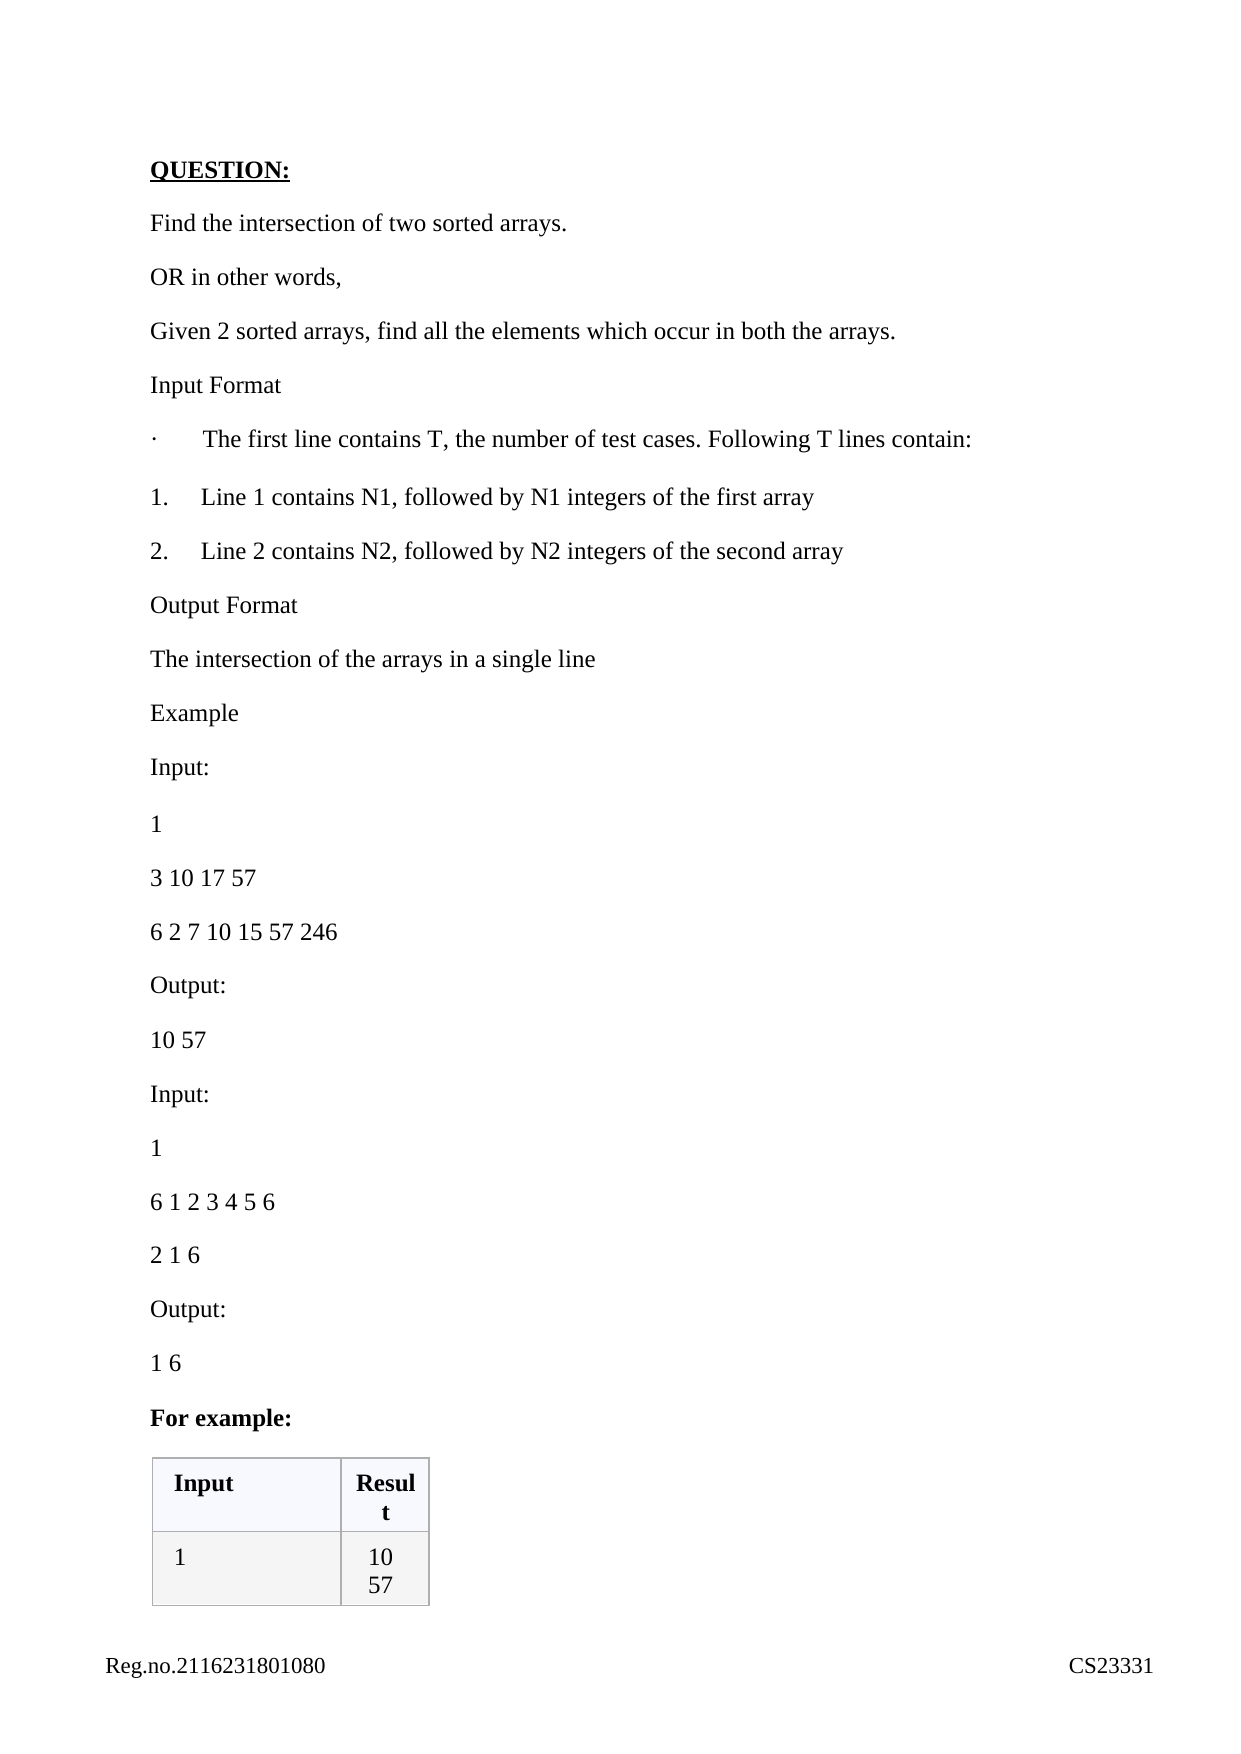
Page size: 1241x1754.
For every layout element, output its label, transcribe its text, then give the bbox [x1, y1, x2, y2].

text 1 [150, 809, 1155, 838]
text 6 2 7 10 15 57 246 [150, 917, 1155, 946]
list Line 1 contains N1, followed by N1 integers of the first array [150, 482, 1155, 511]
text 2 1 6 [150, 1240, 1155, 1269]
text 1 6 [150, 1348, 1155, 1377]
text 3 10 17 57 [150, 863, 1155, 892]
text Find the intersection of two sorted arrays. OR in other words, [150, 208, 593, 291]
table_header Result [342, 1459, 428, 1531]
text The intersection of the arrays in a single line Example [150, 644, 673, 726]
text Output: [150, 1294, 1155, 1323]
text Input: [150, 1079, 1155, 1107]
table_cell 10 57 [342, 1532, 428, 1604]
table_cell 1 [153, 1532, 340, 1604]
text QUESTION: [150, 155, 1155, 184]
text Input: [150, 752, 1155, 780]
list Line 2 contains N2, followed by N2 integers of the second array Output Format [150, 536, 843, 618]
text 1 [150, 1133, 1155, 1161]
text Output: [150, 971, 1155, 999]
text 10 57 [150, 1025, 1155, 1053]
text · The first line contains T, the number of test cases. Following T lines contain: [150, 424, 1155, 453]
text 6 1 2 3 4 5 6 [150, 1187, 1155, 1216]
text For example: [150, 1403, 1155, 1432]
table_header Input [153, 1459, 340, 1531]
text Given 2 sorted arrays, find all the elements which occur in both the arrays. Input Format [150, 316, 897, 399]
